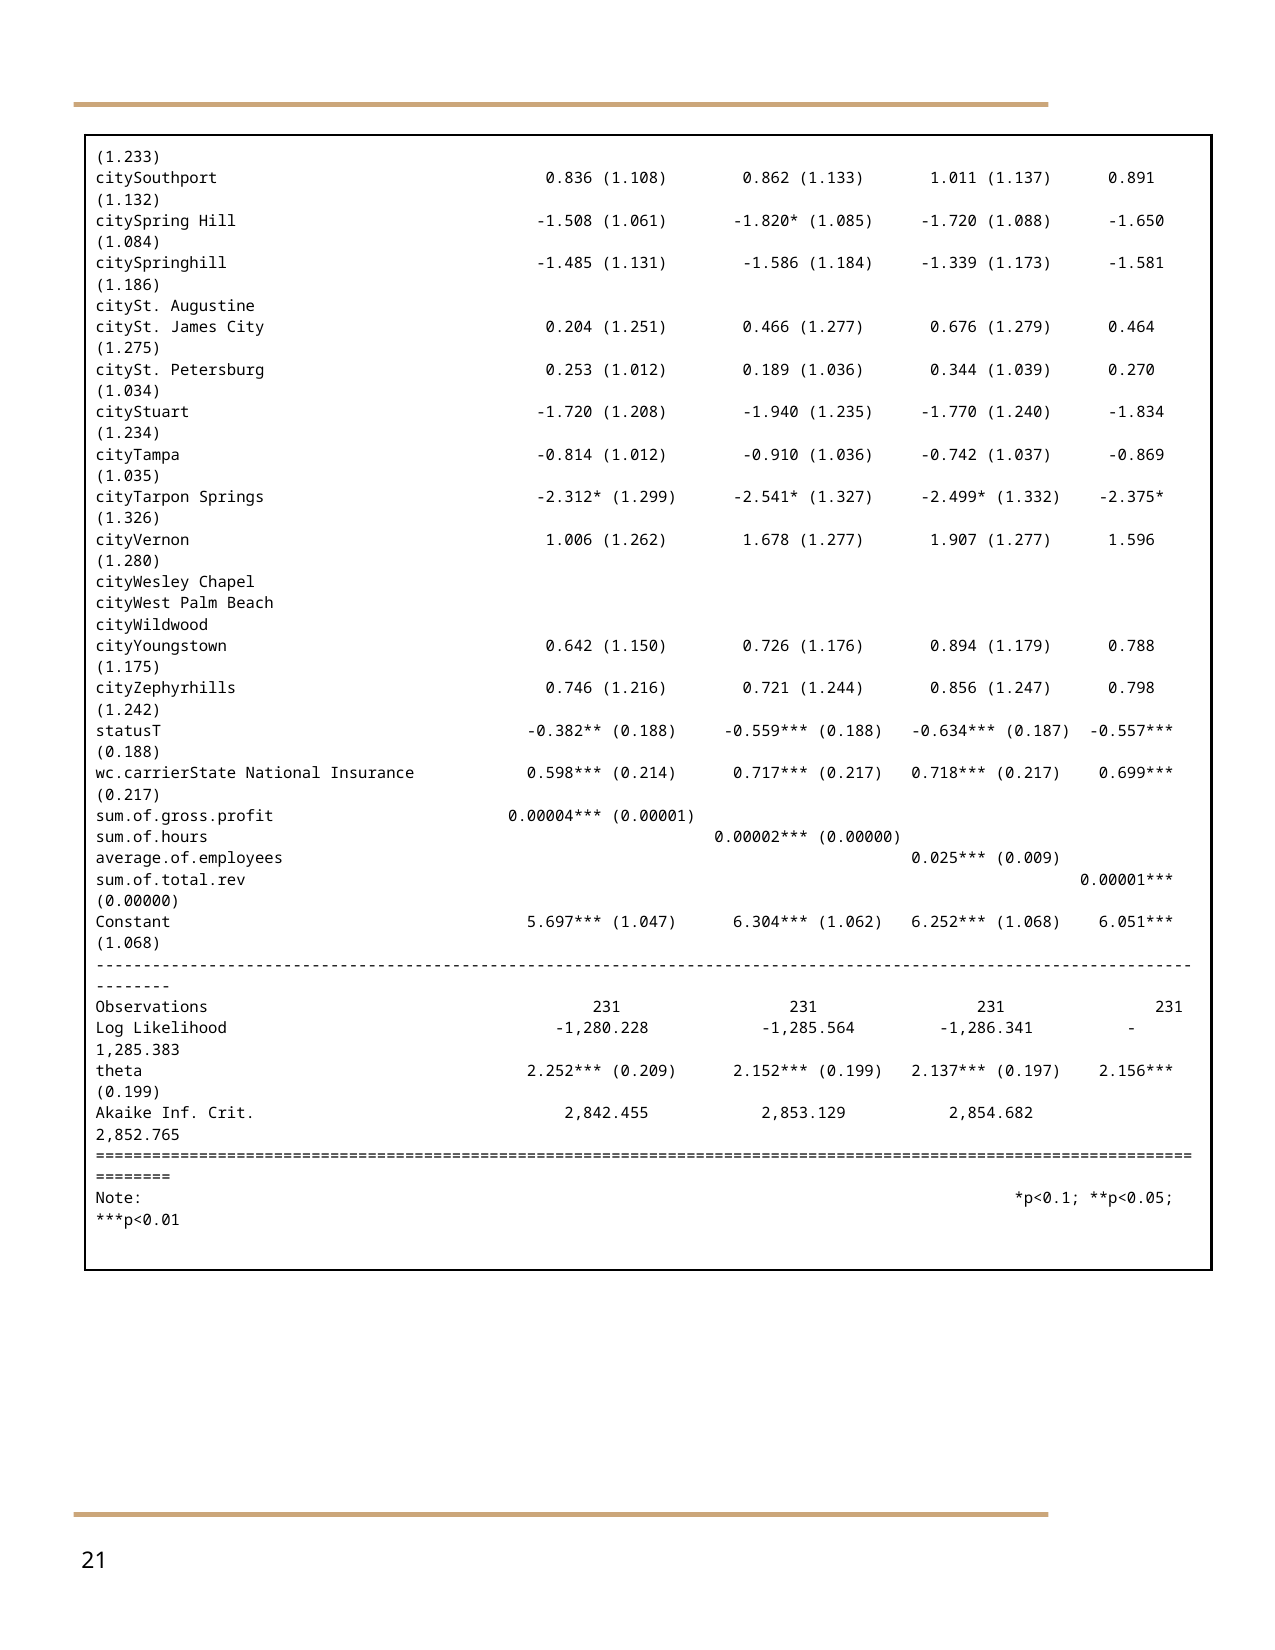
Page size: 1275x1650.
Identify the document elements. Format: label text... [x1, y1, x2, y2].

picture [73, 102, 1049, 107]
picture [73, 1512, 1049, 1517]
